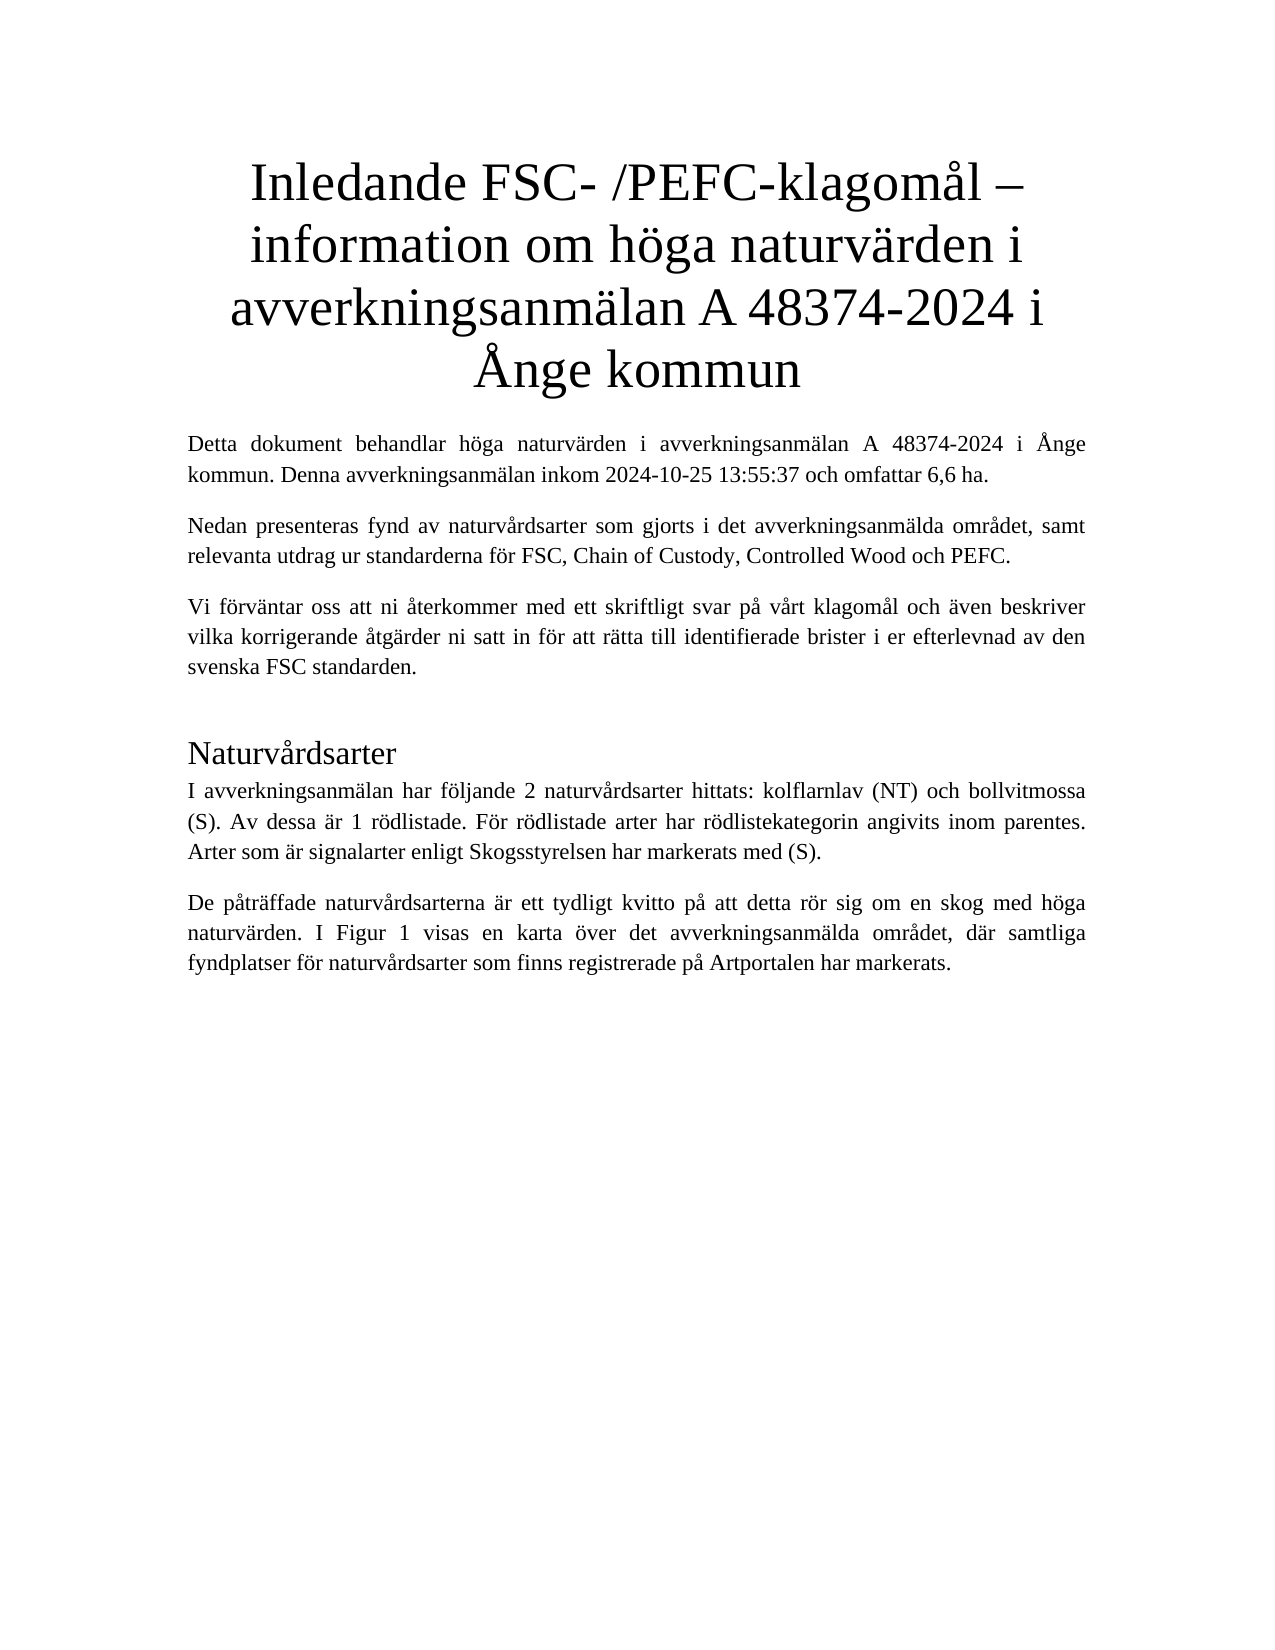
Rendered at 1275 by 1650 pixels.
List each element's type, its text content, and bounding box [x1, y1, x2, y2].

text De påträffade naturvårdsarterna är ett tydligt kvitto på att detta rör sig om en skog med höga naturvärden. I Figur 1 visas en karta över det avverkningsanmälda området, där samtliga fyndplatser för naturvårdsarter som finns registrerade på Artportalen har markerats. [187, 889, 1087, 976]
text I avverkningsanmälan har följande 2 naturvårdsarter hittats: kolflarnlav (NT) och bollvitmossa (S). Av dessa är 1 rödlistade. För rödlistade arter har rödlistekategorin angivits inom parentes. Arter som är signalarter enligt Skogsstyrelsen har markerats med (S). [187, 778, 1087, 864]
subtitle Naturvårdsarter [187, 733, 1087, 772]
title Inledande FSC- /PEFC-klagomål – information om höga naturvärden i avverkningsanmälan A 48374-2024 i Ånge kommun [187, 150, 1087, 399]
text Vi förväntar oss att ni återkommer med ett skriftligt svar på vårt klagomål och även beskriver vilka korrigerande åtgärder ni satt in för att rätta till identifierade brister i er efterlevnad av den svenska FSC standarden. [187, 593, 1087, 680]
text Nedan presenteras fynd av naturvårdsarter som gjorts i det avverkningsanmälda området, samt relevanta utdrag ur standarderna för FSC, Chain of Custody, Controlled Wood och PEFC. [187, 512, 1087, 568]
text Detta dokument behandlar höga naturvärden i avverkningsanmälan A 48374-2024 i Ånge kommun. Denna avverkningsanmälan inkom 2024-10-25 13:55:37 och omfattar 6,6 ha. [187, 430, 1087, 487]
